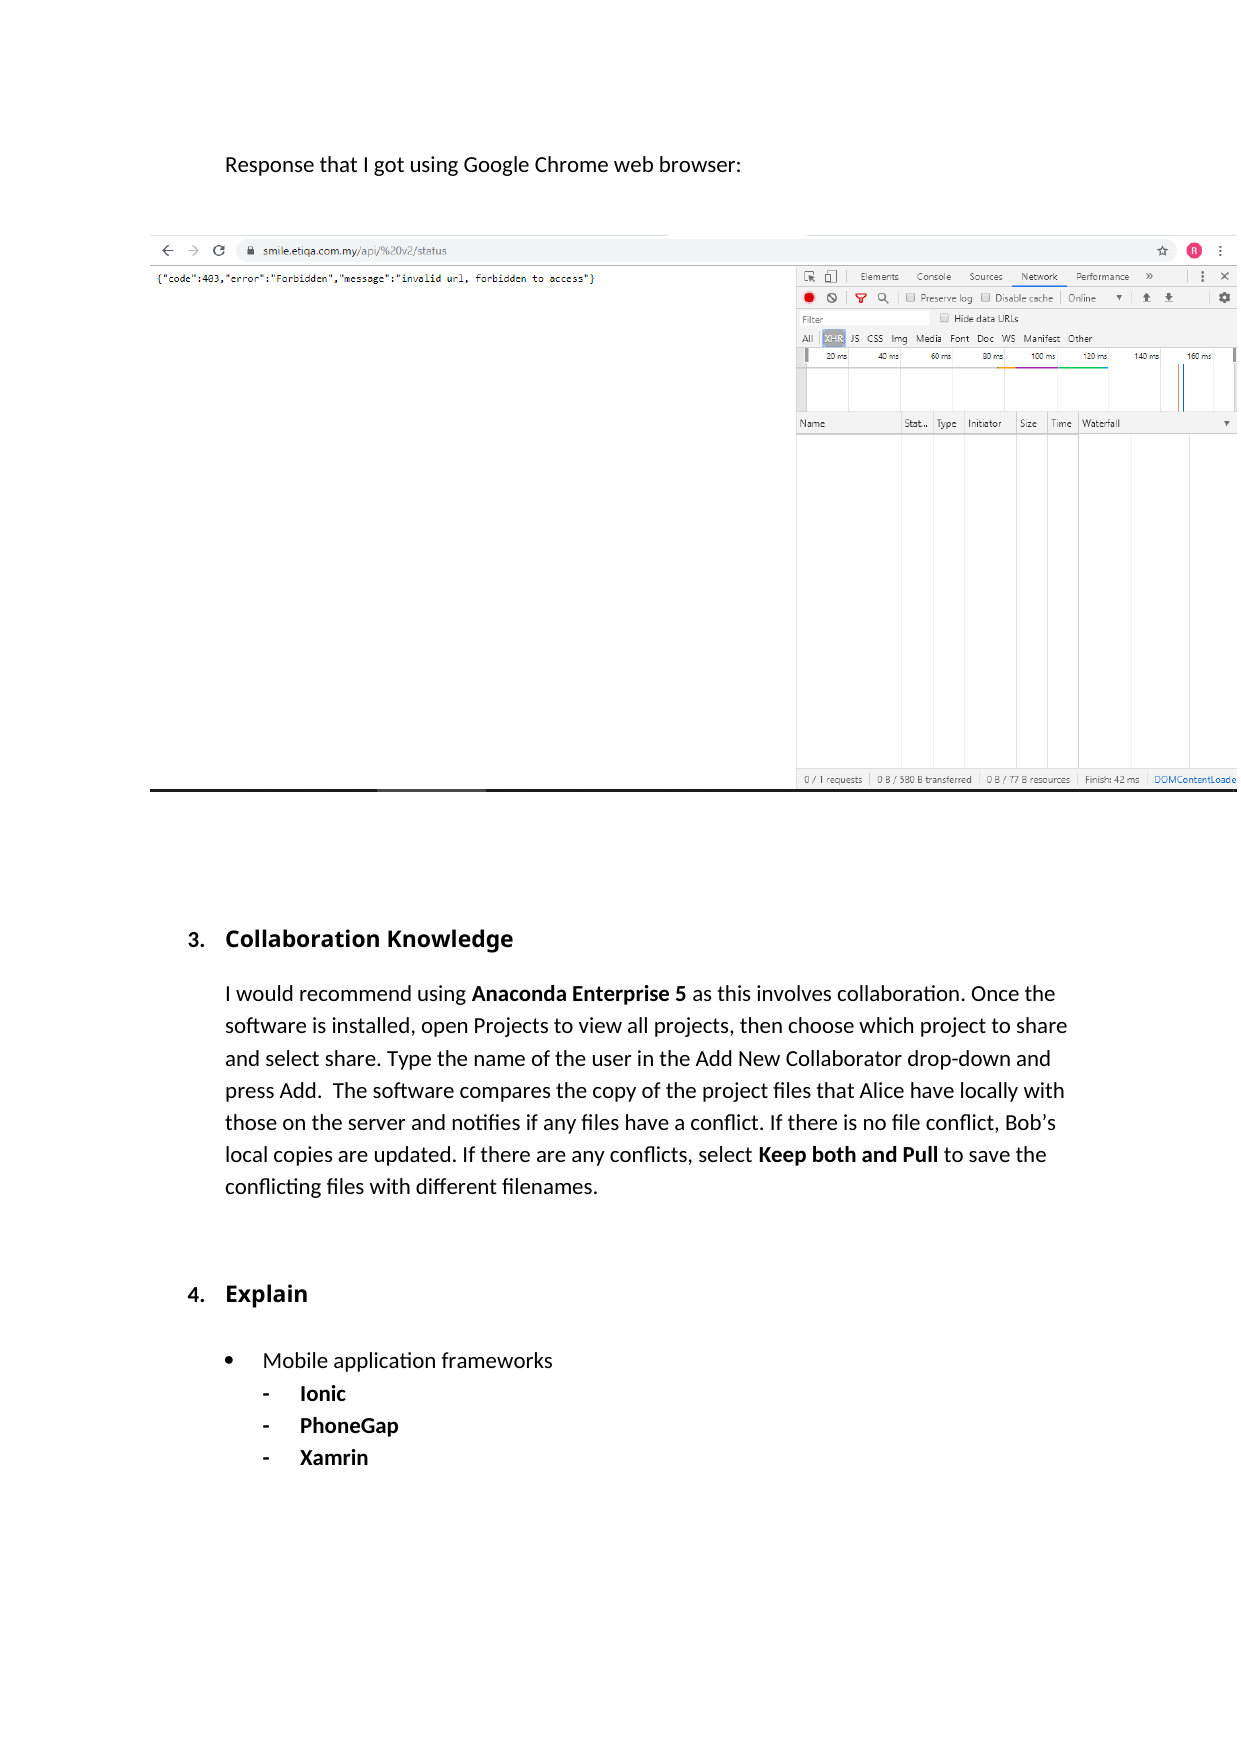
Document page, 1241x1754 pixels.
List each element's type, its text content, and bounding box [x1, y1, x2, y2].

list Explain [187, 1278, 1090, 1310]
list PhoneGap [262, 1411, 1090, 1439]
list Xamrin [262, 1443, 1090, 1471]
text I would recommend using Anaconda Enterprise 5 as this involves collaboration. Once the software is installed, open Projects to view all projects, then choose which project to share and select share. Type the name of the user in the Add New Collaborator drop-down and press Add. The software compares the copy of the project files that Alice have locally with those on the server and notifies if any files have a conflict. If there is no file conflict, Bob’s local copies are updated. If there are any conflicts, select Keep both and Pull to save the conflicting files with different filenames. [225, 979, 1090, 1200]
list Response that I got using Google Chrome web browser: [225, 150, 1090, 178]
list Ionic [262, 1379, 1090, 1407]
list Mobile application frameworks [225, 1347, 1090, 1374]
picture [150, 235, 1237, 792]
list Collaboration Knowledge [187, 922, 1090, 954]
